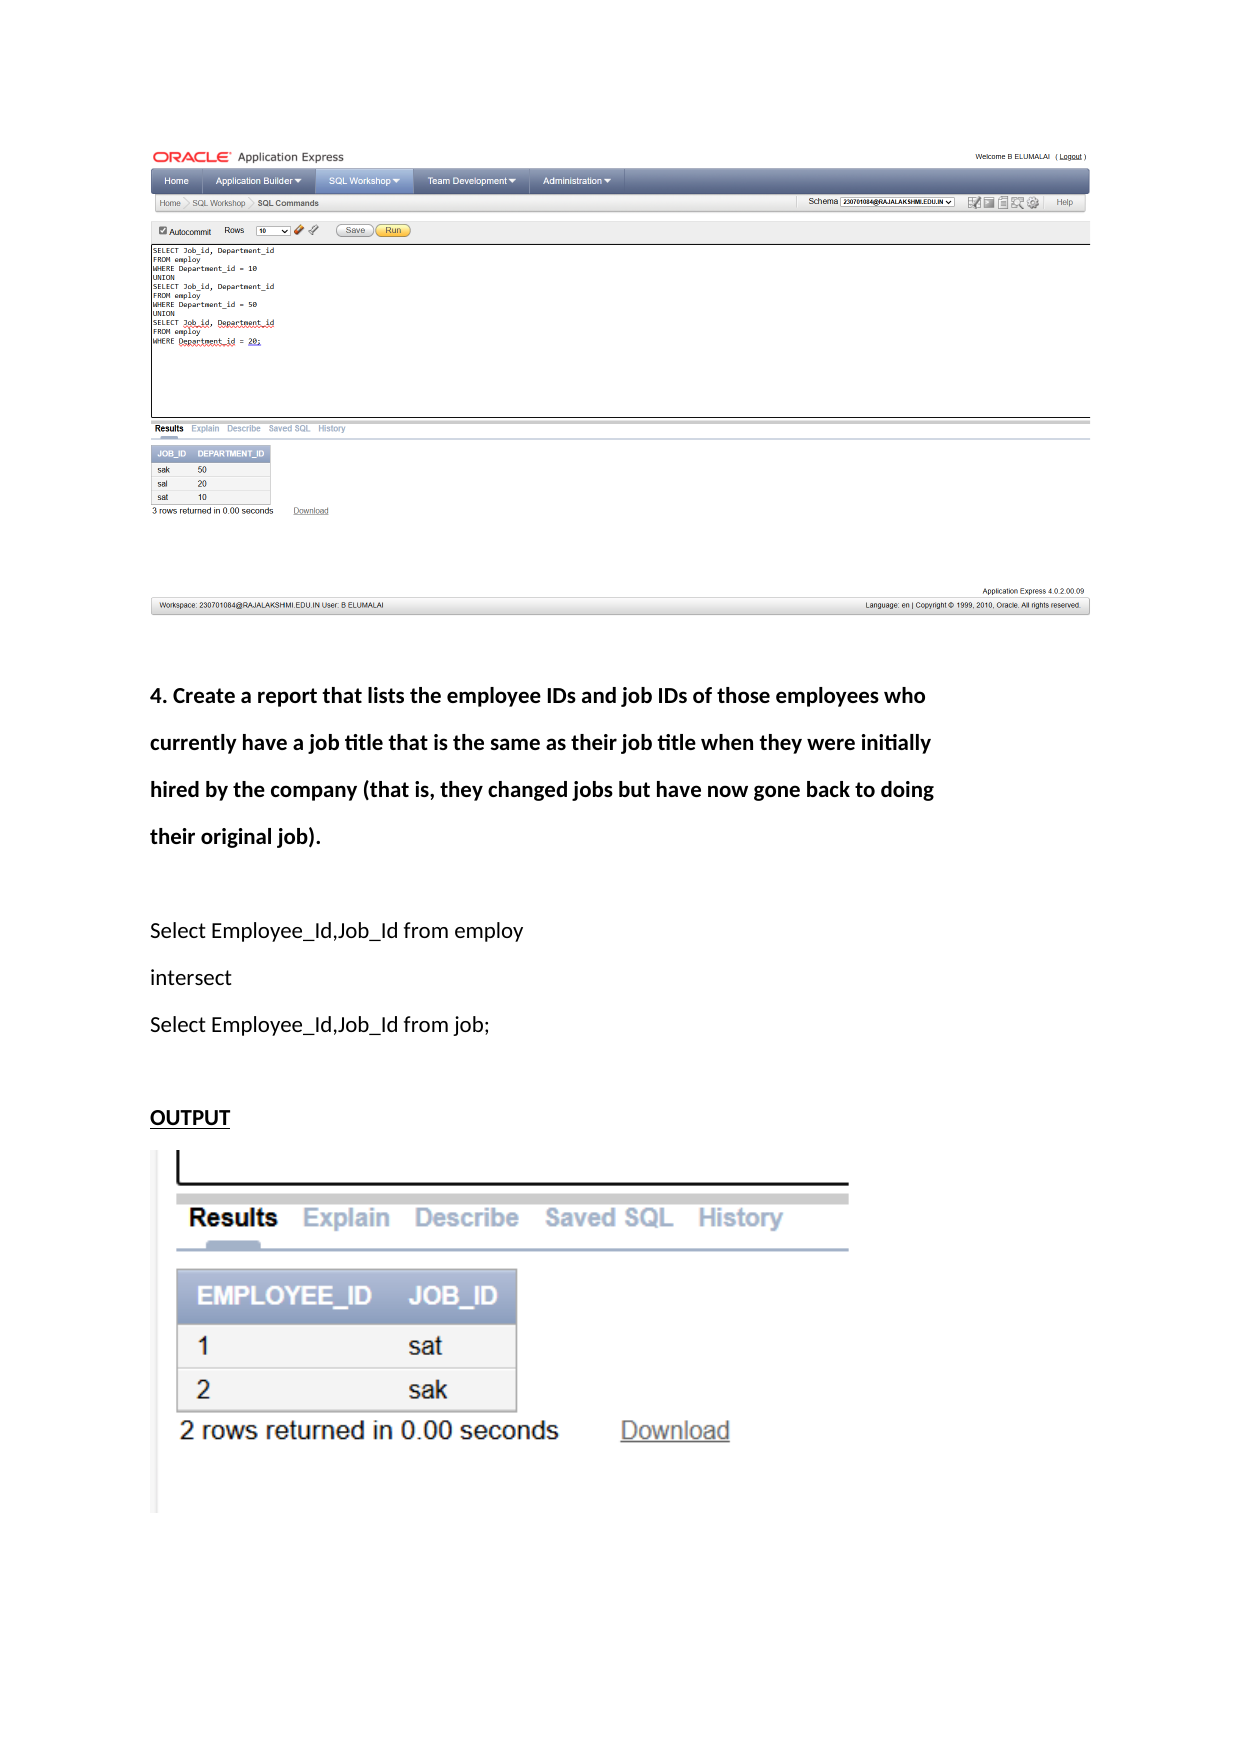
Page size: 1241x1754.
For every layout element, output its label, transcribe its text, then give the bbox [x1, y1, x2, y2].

text their original job). [150, 822, 1090, 850]
text Select Employee_Id,Job_Id from employ [150, 916, 1090, 944]
text hired by the company (that is, they changed jobs but have now gone back to doing [150, 775, 1090, 803]
picture [150, 150, 1091, 616]
text OUTPUT [150, 1103, 1090, 1131]
text intersect [150, 963, 1090, 991]
text currently have a job title that is the same as their job title when they were initially [150, 728, 1090, 756]
text Select Employee_Id,Job_Id from job; [150, 1010, 1090, 1038]
text 4. Create a report that lists the employee IDs and job IDs of those employees who [150, 682, 1090, 709]
picture [150, 1150, 849, 1513]
